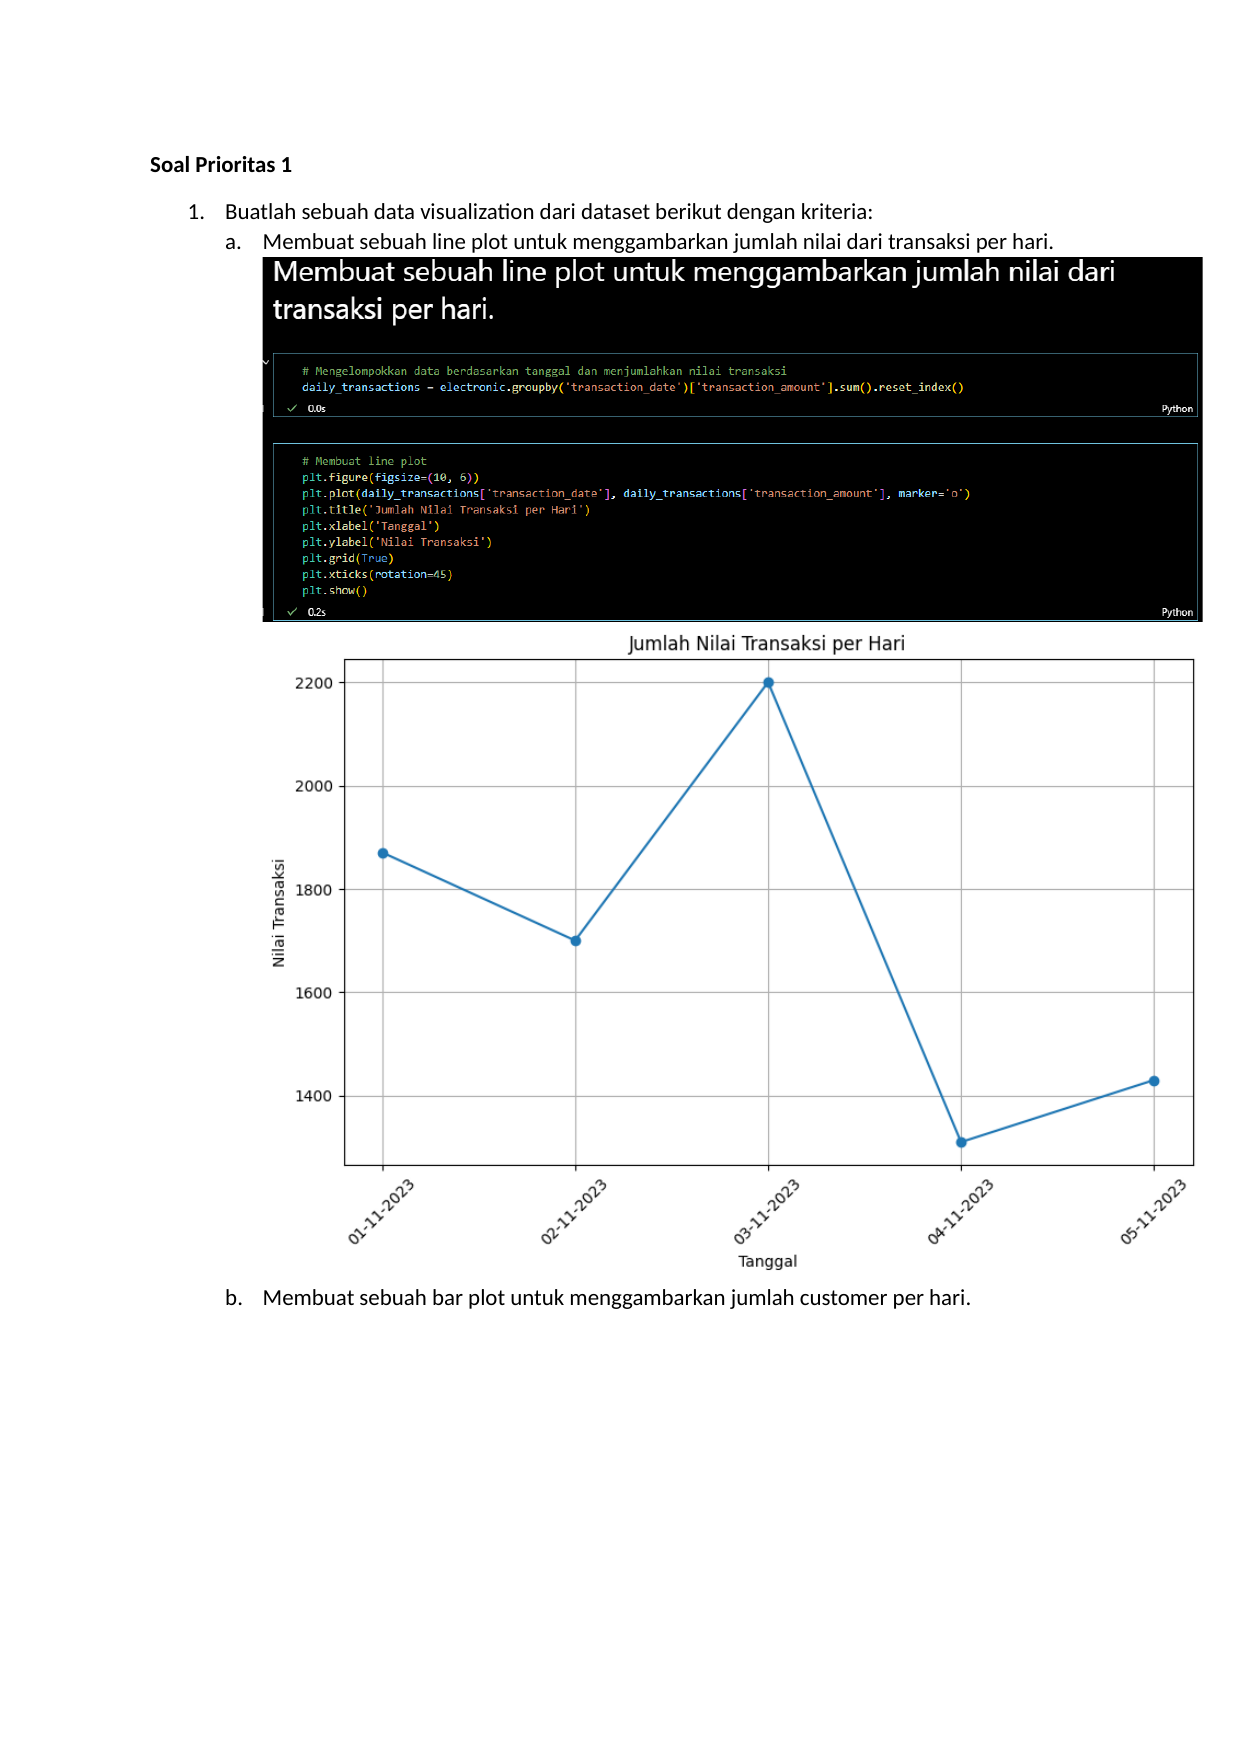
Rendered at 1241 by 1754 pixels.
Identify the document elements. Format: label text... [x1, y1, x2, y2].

list Buatlah sebuah data visualization dari dataset berikut dengan kriteria: [187, 197, 1090, 225]
list Membuat sebuah bar plot untuk menggambarkan jumlah customer per hari. [225, 1283, 1090, 1311]
picture [262, 257, 1203, 622]
picture [262, 624, 1203, 1281]
text Soal Prioritas 1 [150, 150, 1090, 178]
list Membuat sebuah line plot untuk menggambarkan jumlah nilai dari transaksi per hari. [225, 227, 1090, 255]
